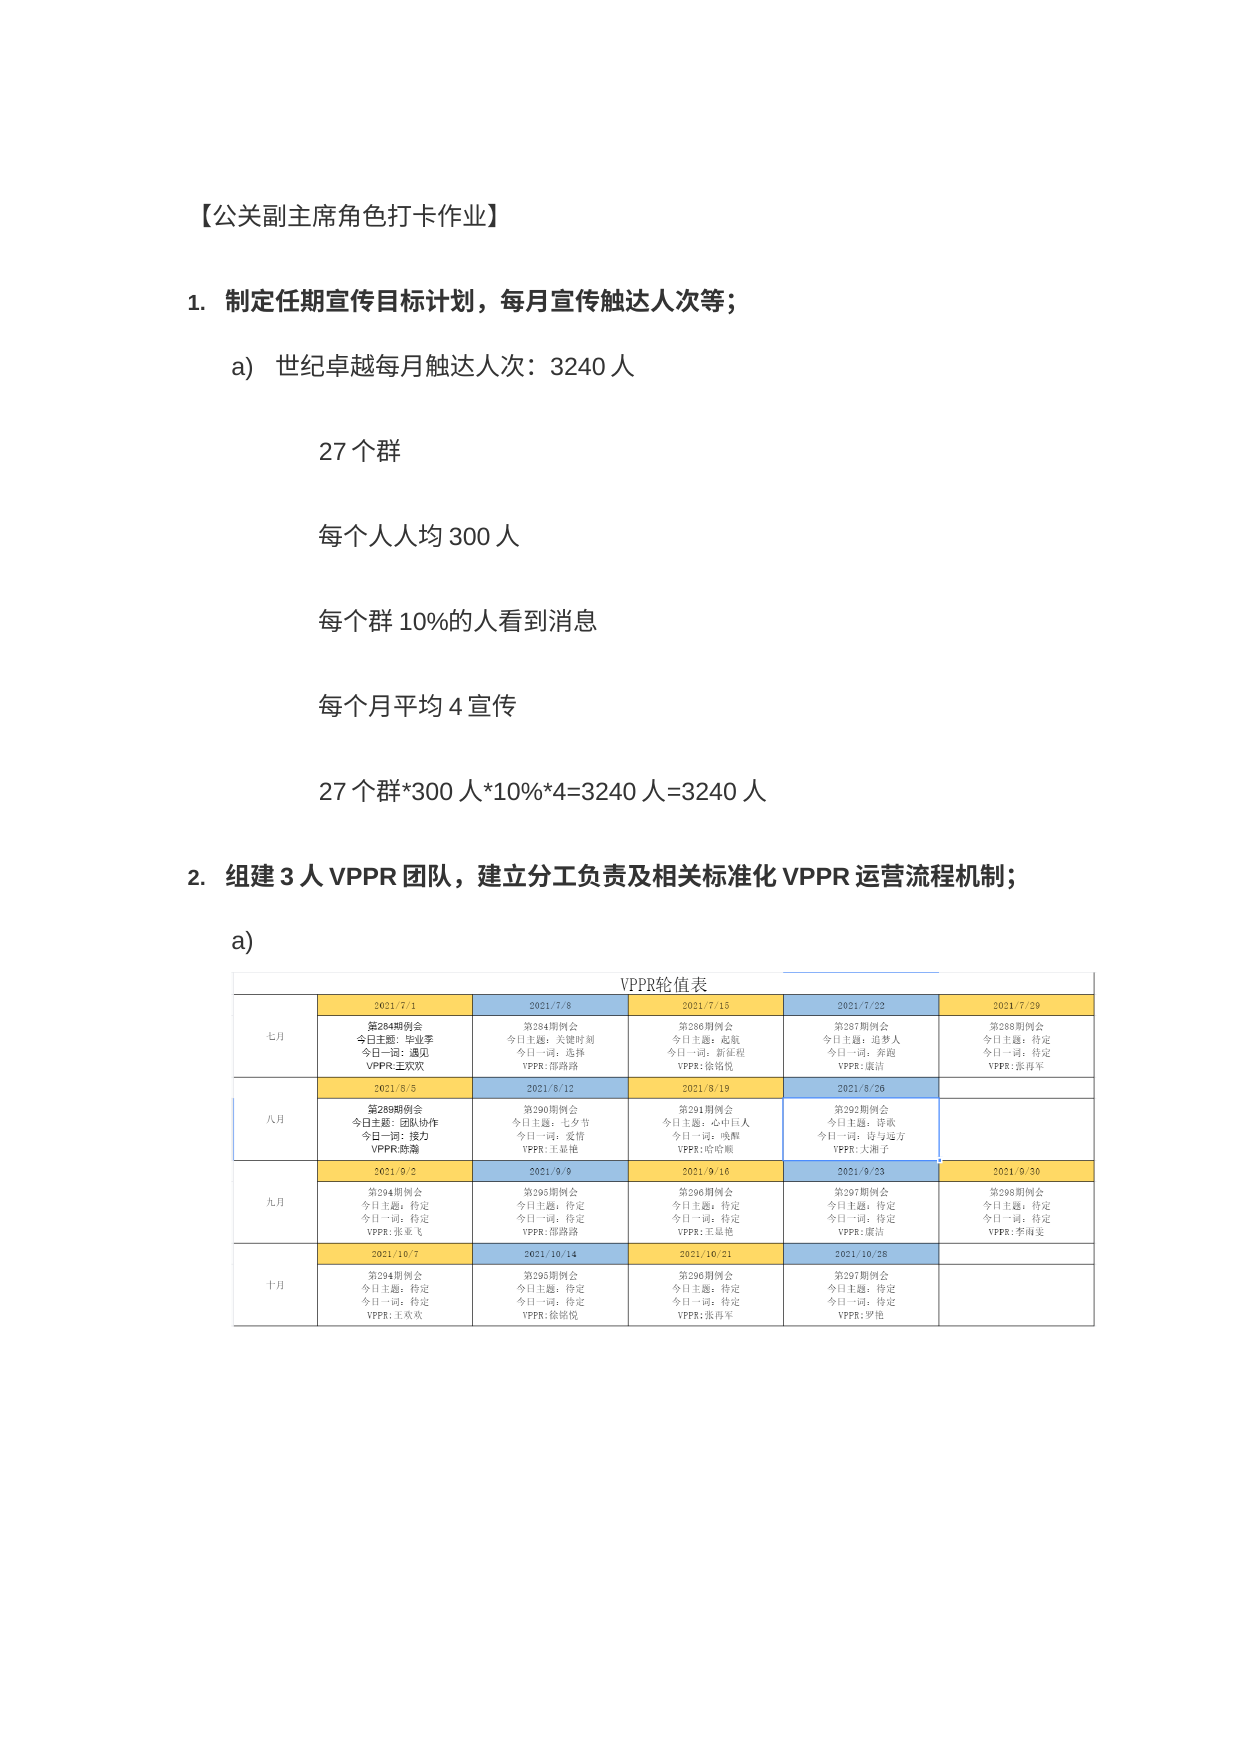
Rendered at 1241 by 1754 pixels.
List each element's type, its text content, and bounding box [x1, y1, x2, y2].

list 组建3人VPPR团队，建立分工负责及相关标准化VPPR运营流程机制； [187, 842, 1053, 907]
text 每个群10%的人看到消息 [319, 587, 1053, 652]
text 每个月平均4宣传 [319, 672, 1053, 737]
text 27个群*300人*10%*4=3240人=3240人 [319, 757, 1053, 822]
picture [231, 972, 1097, 1327]
text 27个群 [319, 417, 1053, 482]
text 【公关副主席角色打卡作业】 [187, 182, 1053, 247]
list 制定任期宣传目标计划，每月宣传触达人次等； [187, 267, 1053, 332]
list 世纪卓越每月触达人次：3240人 [231, 332, 1053, 397]
text 每个人人均300人 [319, 502, 1053, 567]
